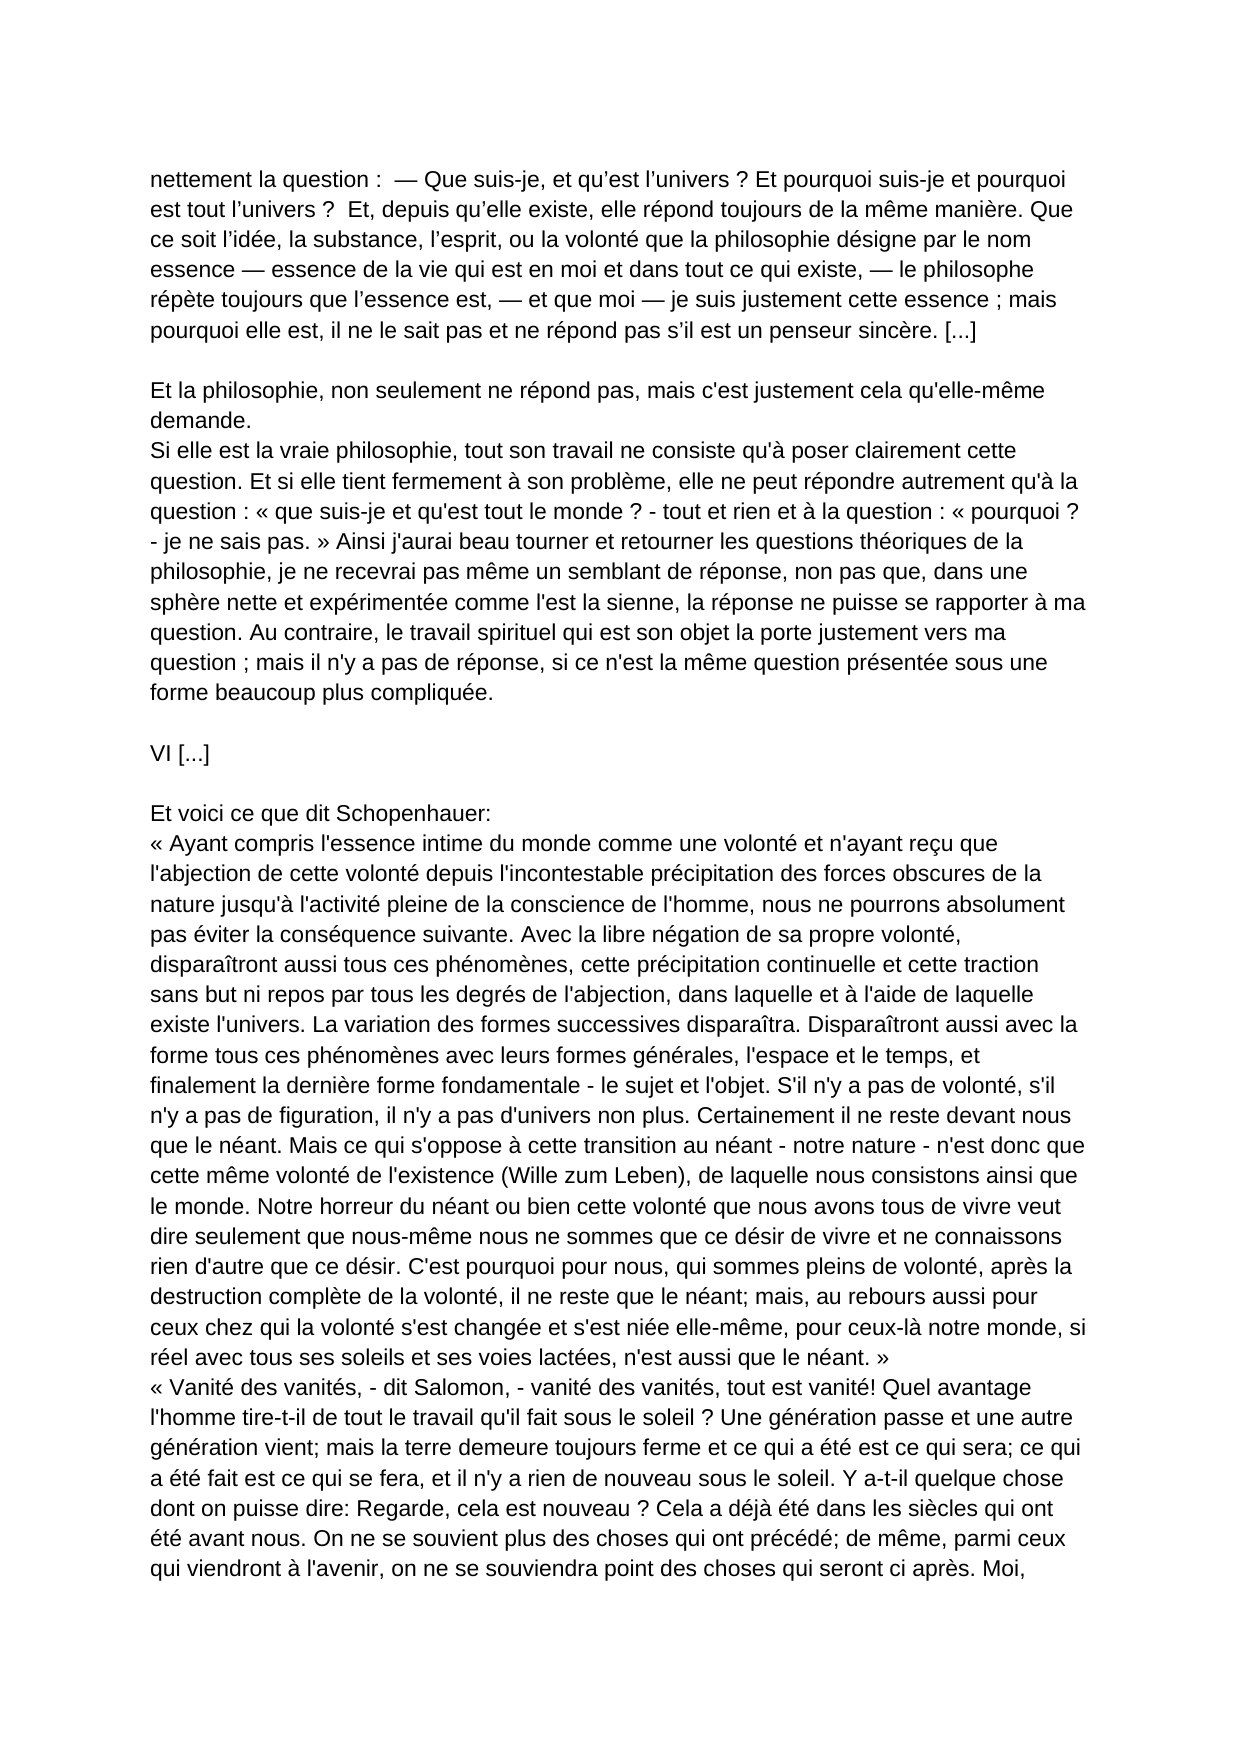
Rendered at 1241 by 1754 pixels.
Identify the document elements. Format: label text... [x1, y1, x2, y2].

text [150, 166, 1090, 343]
text Et voici ce que dit Schopenhauer: [150, 800, 1090, 826]
text « Ayant compris l'essence intime du monde comme une volonté et n'ayant reçu que l'abjection de cette volonté depuis l'incontestable précipitation des forces obscures de la nature jusqu'à l'activité pleine de la conscience de l'homme, nous ne pourrons absolument pas éviter la conséquence suivante. Avec la libre négation de sa propre volonté, disparaîtront aussi tous ces phénomènes, cette précipitation continuelle et cette traction sans but ni repos par tous les degrés de l'abjection, dans laquelle et à l'aide de laquelle existe l'univers. La variation des formes successives disparaîtra. Disparaîtront aussi avec la forme tous ces phénomènes avec leurs formes générales, l'espace et le temps, et finalement la dernière forme fondamentale - le sujet et l'objet. S'il n'y a pas de volonté, s'il n'y a pas de figuration, il n'y a pas d'univers non plus. Certainement il ne reste devant nous que le néant. Mais ce qui s'oppose à cette transition au néant - notre nature - n'est donc que cette même volonté de l'existence (Wille zum Leben), de laquelle nous consistons ainsi que le monde. Notre horreur du néant ou bien cette volonté que nous avons tous de vivre veut dire seulement que nous-même nous ne sommes que ce désir de vivre et ne connaissons rien d'autre que ce désir. C'est pourquoi pour nous, qui sommes pleins de volonté, après la destruction complète de la volonté, il ne reste que le néant; mais, au rebours aussi pour ceux chez qui la volonté s'est changée et s'est niée elle-même, pour ceux-là notre monde, si réel avec tous ses soleils et ses voies lactées, n'est aussi que le néant. » [150, 830, 1090, 1370]
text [150, 1374, 1090, 1582]
text Et la philosophie, non seulement ne répond pas, mais c'est justement cela qu'elle-même demande. [150, 377, 1090, 434]
text VI [...] [150, 739, 1090, 766]
text Si elle est la vraie philosophie, tout son travail ne consiste qu'à poser clairement cette question. Et si elle tient fermement à son problème, elle ne peut répondre autrement qu'à la question : « que suis-je et qu'est tout le monde ? - tout et rien et à la question : « pourquoi ? - je ne sais pas. » Ainsi j'aurai beau tourner et retourner les questions théoriques de la philosophie, je ne recevrai pas même un semblant de réponse, non pas que, dans une sphère nette et expérimentée comme l'est la sienne, la réponse ne puisse se rapporter à ma question. Au contraire, le travail spirituel qui est son objet la porte justement vers ma question ; mais il n'y a pas de réponse, si ce n'est la même question présentée sous une forme beaucoup plus compliquée. [150, 437, 1090, 706]
